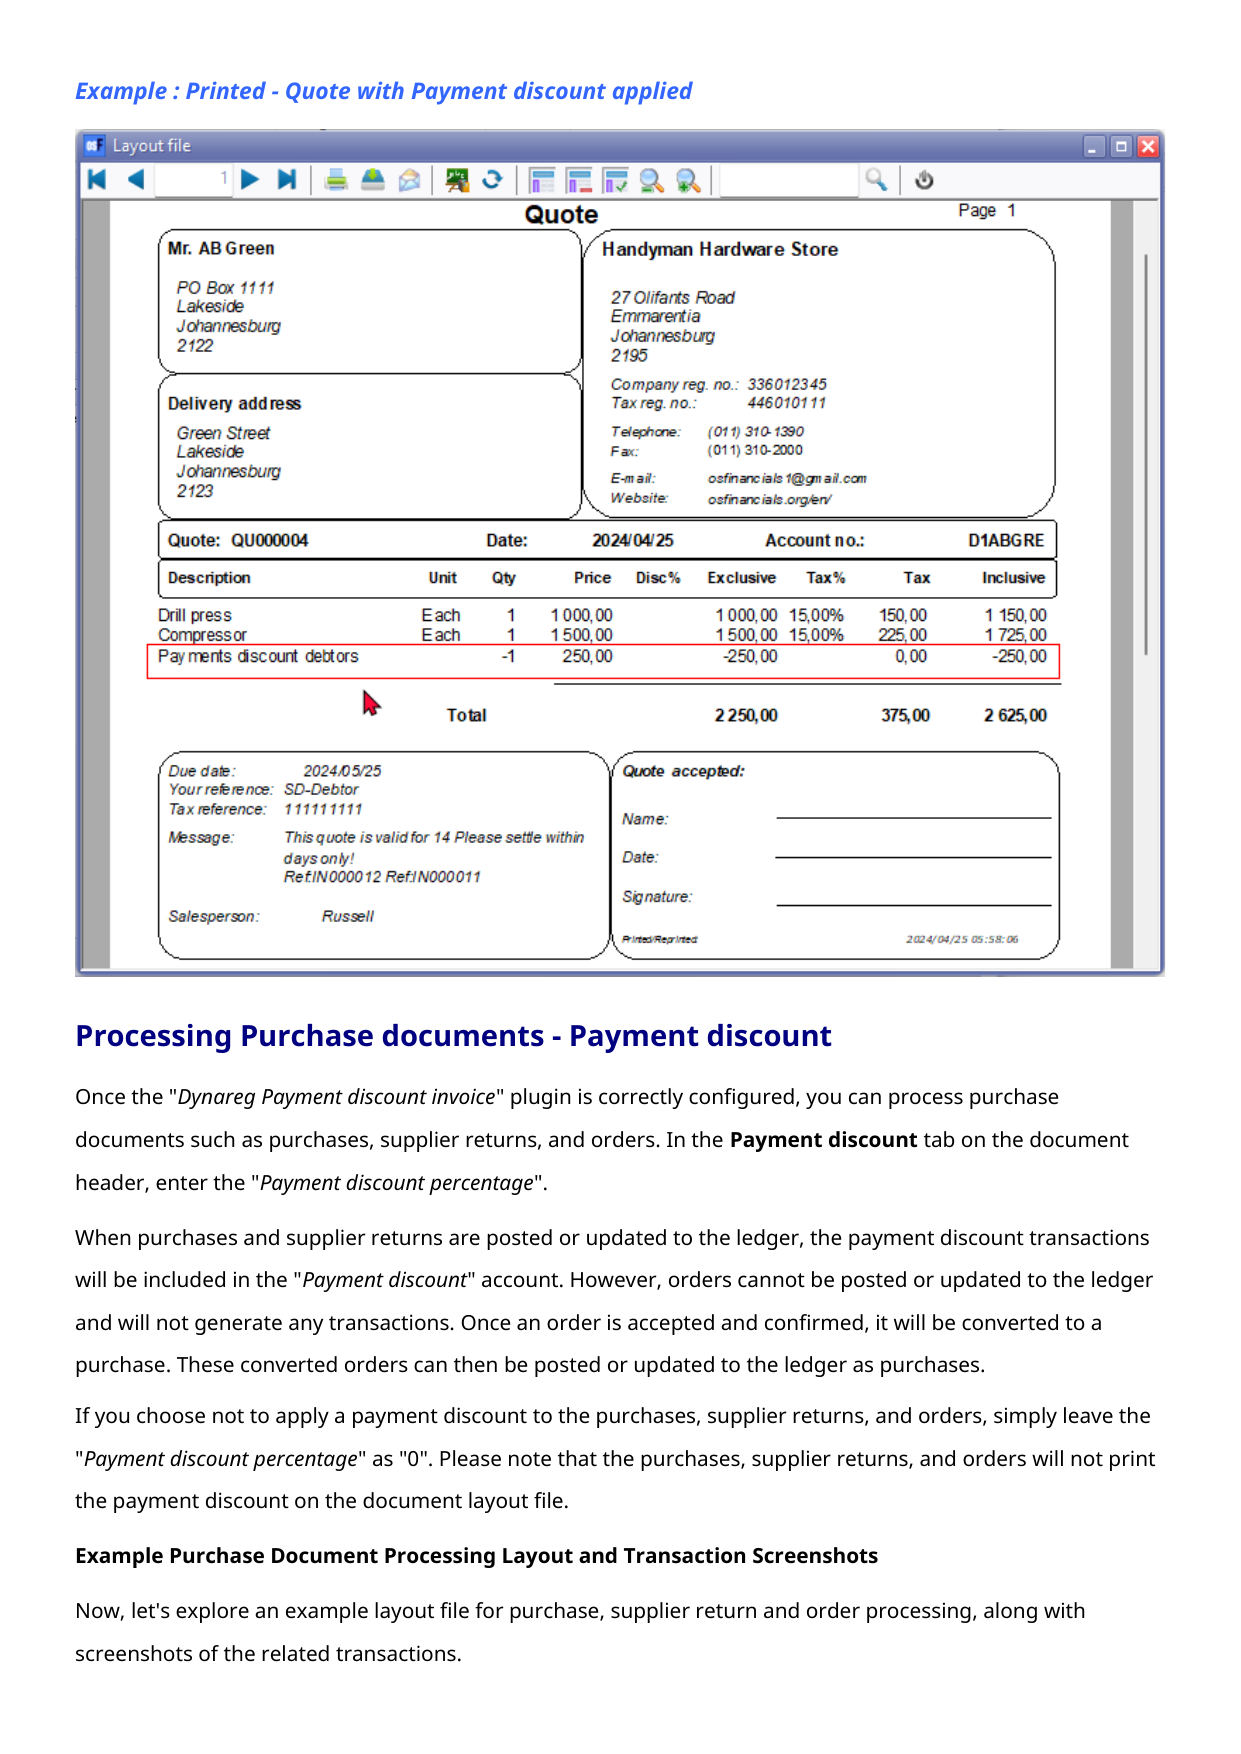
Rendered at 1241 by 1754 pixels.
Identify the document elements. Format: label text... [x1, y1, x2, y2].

text When purchases and supplier returns are posted or updated to the ledger, the payment discount transactions will be included in the "Payment discount" account. However, orders cannot be posted or updated to the ledger and will not generate any transactions. Once an order is accepted and confirmed, it will be converted to a purchase. These converted orders can then be posted or updated to the ledger as purchases. [75, 1223, 1165, 1379]
text Once the "Dynareg Payment discount invoice" plugin is correctly configured, you can process purchase documents such as purchases, supplier returns, and orders. In the Payment discount tab on the document header, enter the "Payment discount percentage". [75, 1082, 1165, 1196]
text Example : Printed - Quote with Payment discount applied [75, 75, 1165, 106]
text Processing Purchase documents - Payment discount [75, 1015, 1165, 1055]
text Example Purchase Document Processing Layout and Transaction Screenshots [75, 1541, 1165, 1570]
text Now, let's explore an example layout file for purchase, supplier return and order processing, along with screenshots of the related transactions. [75, 1596, 1165, 1667]
picture [75, 129, 1166, 977]
text If you choose not to apply a payment discount to the purchases, supplier returns, and orders, simply leave the "Payment discount percentage" as "0". Please note that the purchases, supplier returns, and orders will not print the payment discount on the document layout file. [75, 1401, 1165, 1515]
